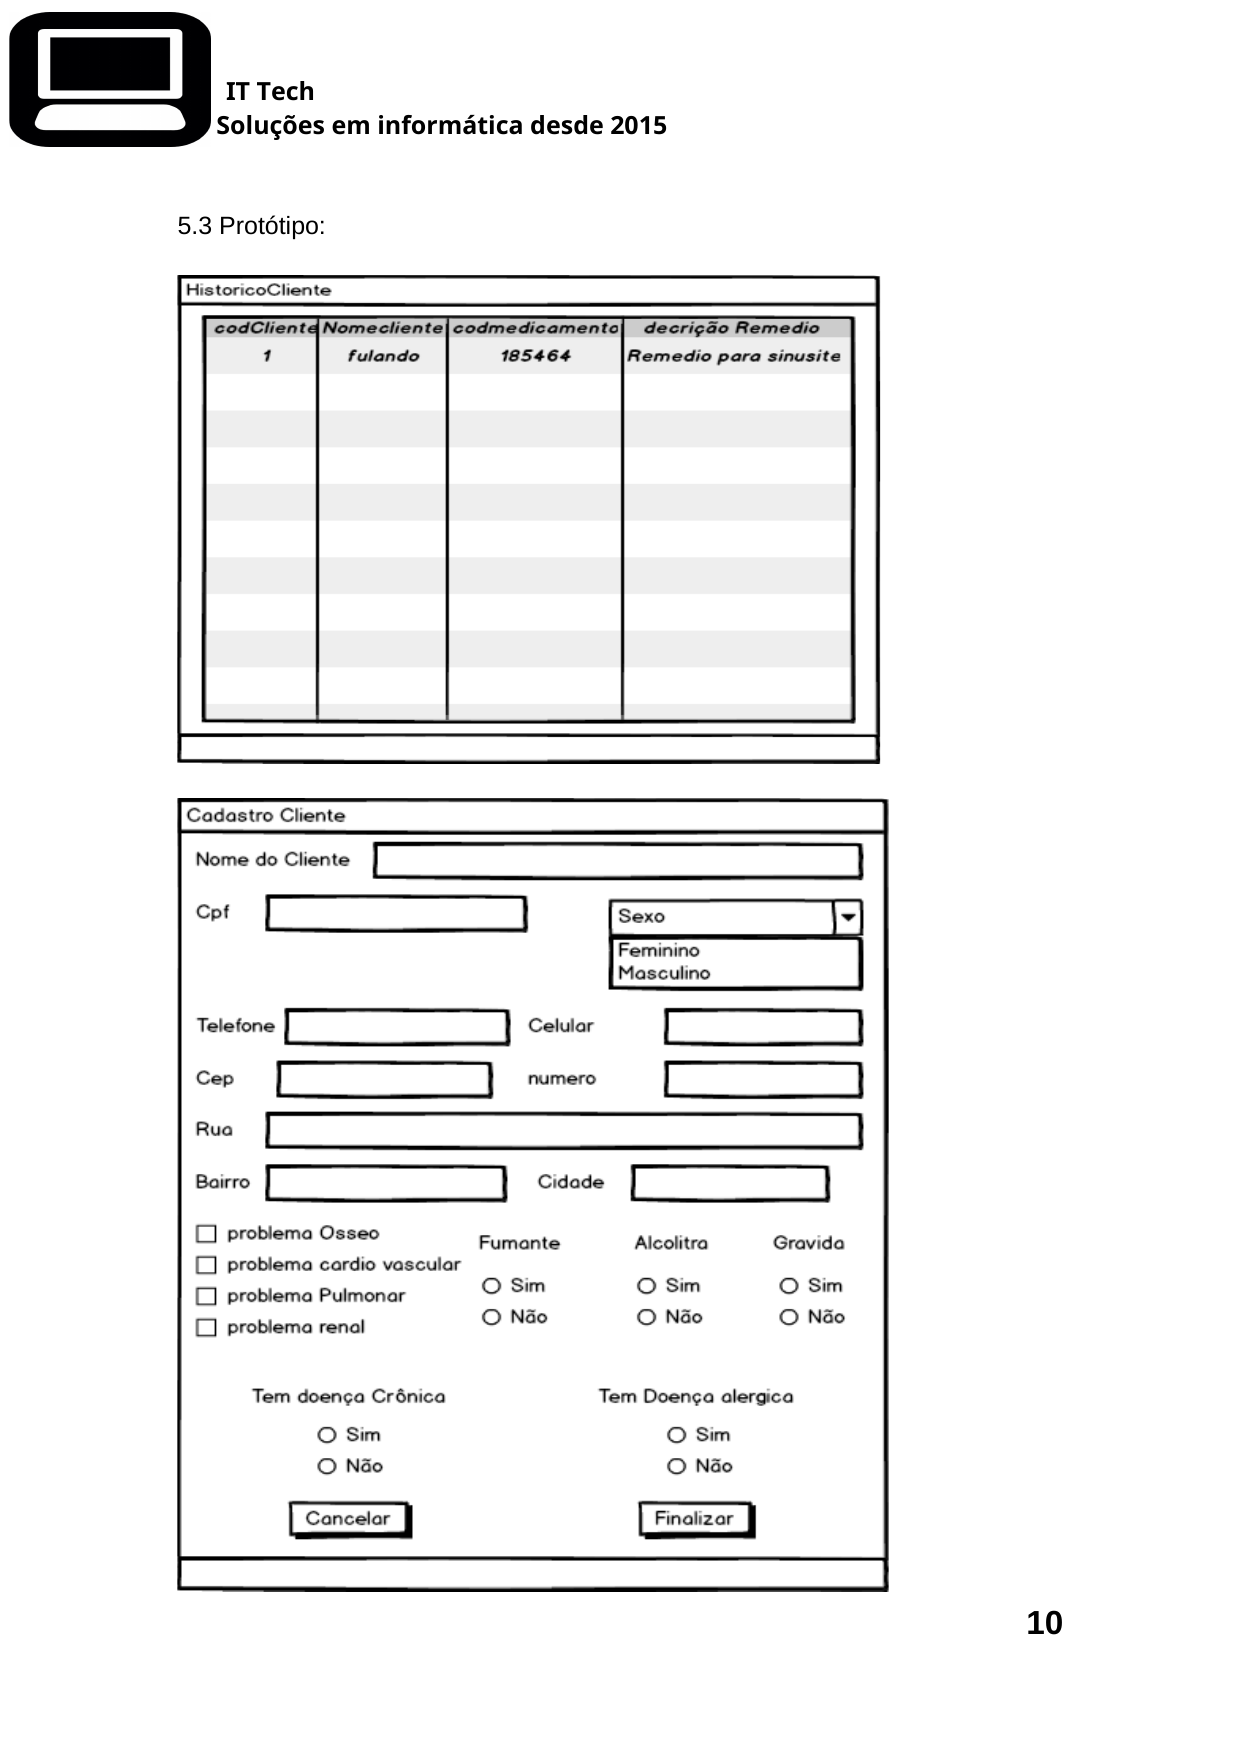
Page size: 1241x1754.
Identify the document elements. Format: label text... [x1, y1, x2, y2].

picture [9, 12, 211, 147]
picture [177, 798, 889, 1592]
picture [177, 275, 881, 764]
text 5.3 Protótipo: [177, 211, 1063, 240]
